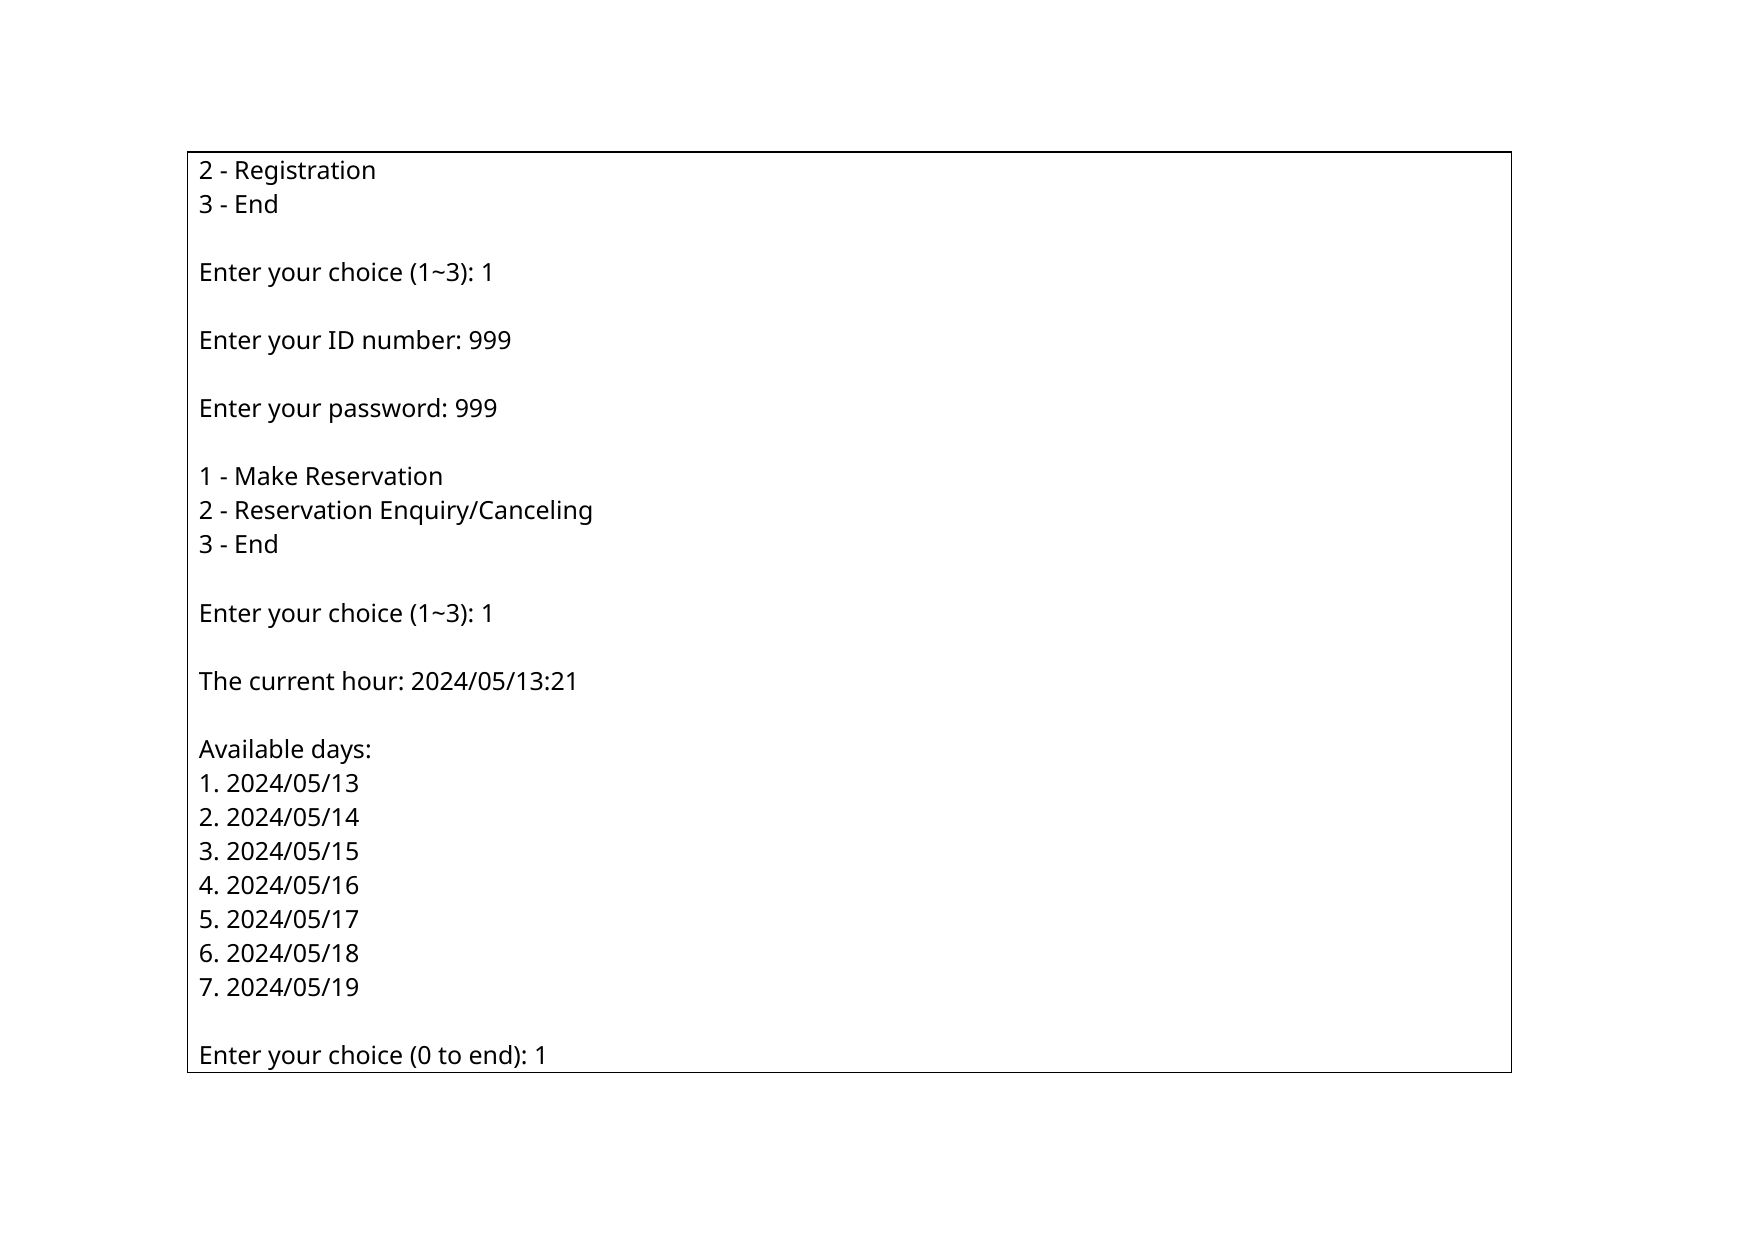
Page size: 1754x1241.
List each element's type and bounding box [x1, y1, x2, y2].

table_header [188, 153, 1511, 1072]
